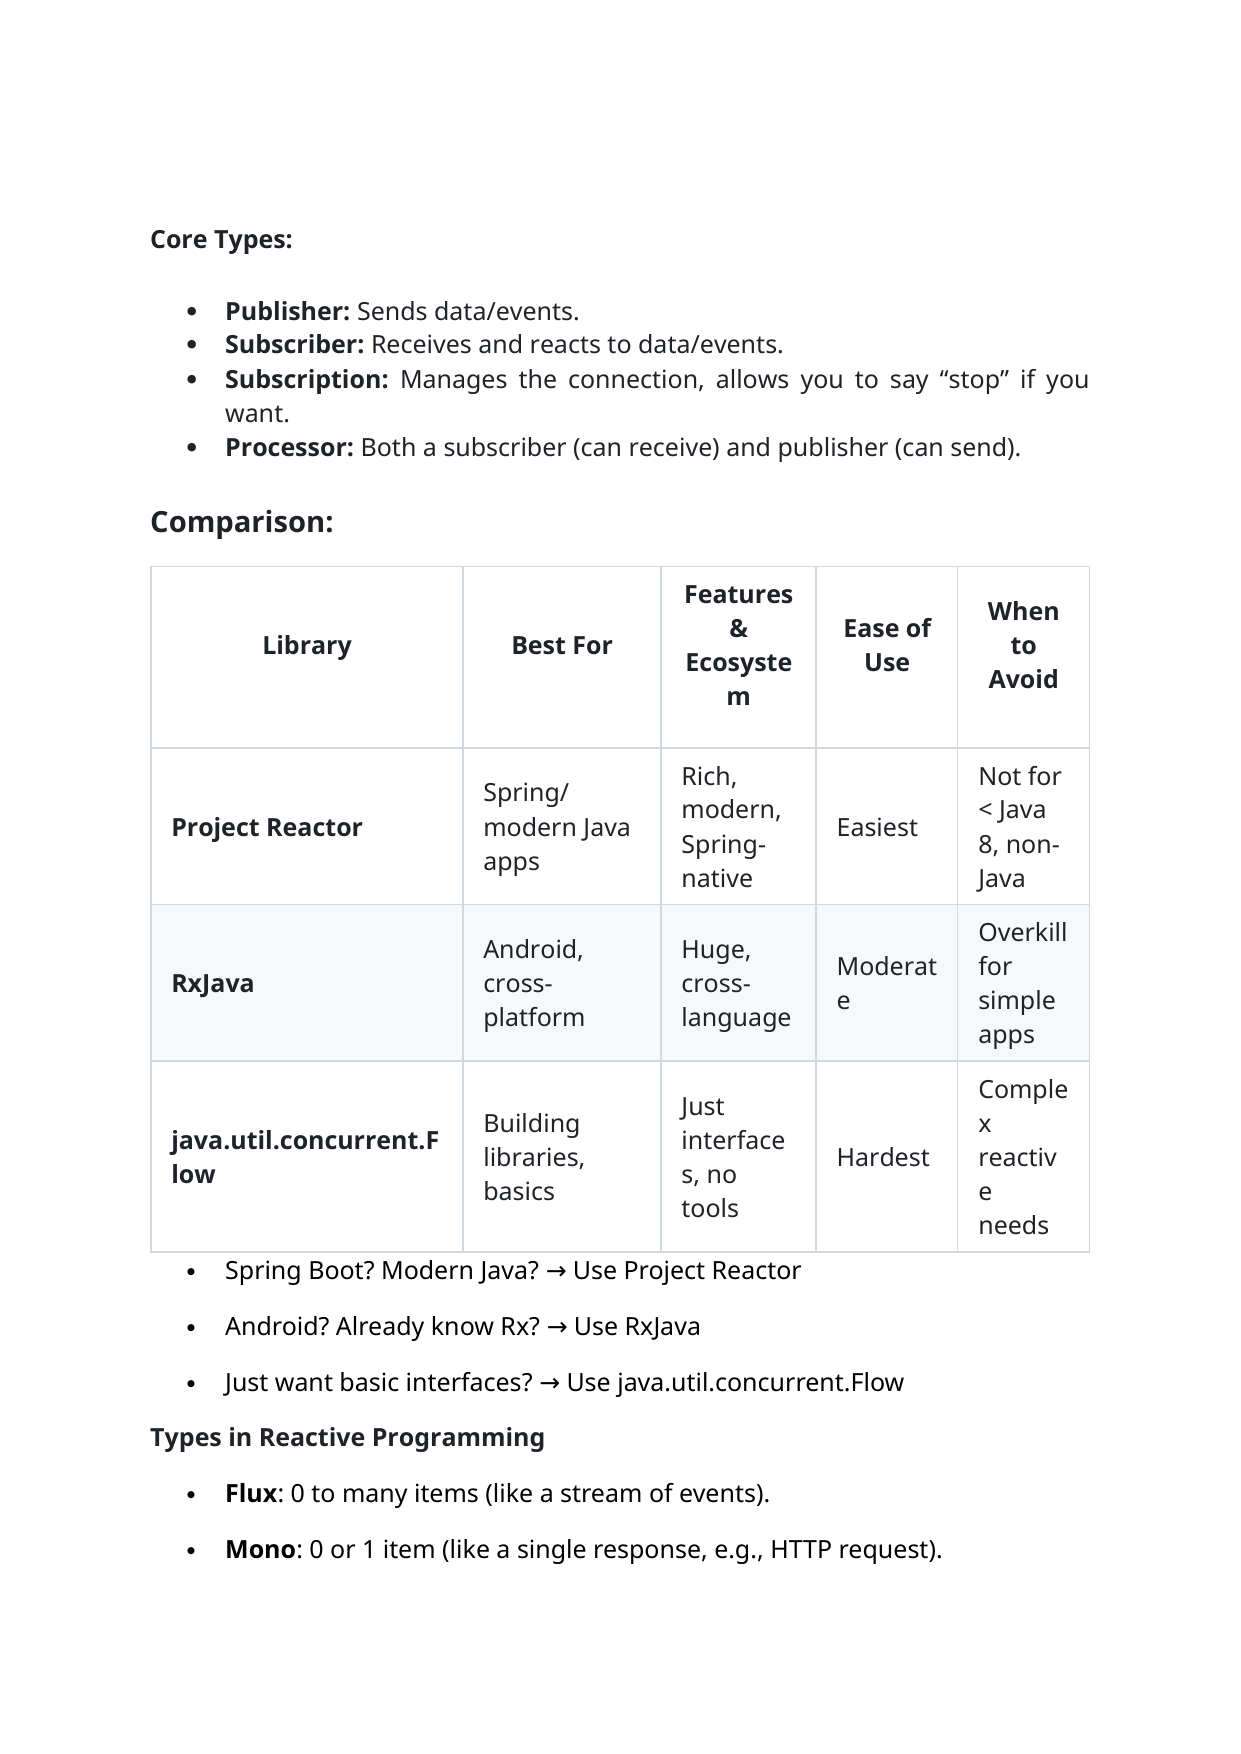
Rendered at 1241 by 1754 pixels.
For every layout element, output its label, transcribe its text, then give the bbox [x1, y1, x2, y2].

table_cell Just interfaces, no tools [662, 1062, 815, 1251]
list Spring Boot? Modern Java? → Use Project Reactor [187, 1253, 1090, 1287]
table_header Ease of Use [817, 567, 957, 747]
table_cell Android, cross-platform [464, 905, 660, 1060]
table_cell Overkill for simple apps [958, 905, 1089, 1060]
table_cell Huge, cross-language [662, 905, 815, 1060]
table_cell Spring/modern Java apps [464, 749, 660, 904]
text Comparison: [150, 501, 1090, 541]
table_cell Project Reactor [152, 749, 462, 904]
table_cell Not for < Java 8, non-Java [958, 749, 1089, 904]
list Flux: 0 to many items (like a stream of events). [187, 1476, 1090, 1510]
table_cell Complex reactive needs [958, 1062, 1089, 1251]
table_cell java.util.concurrent.Flow [152, 1062, 462, 1251]
list Publisher: Sends data/events. [187, 293, 1090, 327]
list Subscription: Manages the connection, allows you to say “stop” if you want. [187, 361, 1090, 429]
table_cell Hardest [817, 1062, 957, 1251]
table_cell Moderate [817, 905, 957, 1060]
table_header When to Avoid [958, 567, 1089, 747]
list Mono: 0 or 1 item (like a single response, e.g., HTTP request). [187, 1532, 1090, 1566]
list Android? Already know Rx? → Use RxJava [187, 1308, 1090, 1342]
table_cell Easiest [817, 749, 957, 904]
table_cell Building libraries, basics [464, 1062, 660, 1251]
table_cell RxJava [152, 905, 462, 1060]
list Processor: Both a subscriber (can receive) and publisher (can send). [187, 429, 1090, 463]
list Subscriber: Receives and reacts to data/events. [187, 327, 1090, 361]
table_cell Rich, modern, Spring-native [662, 749, 815, 904]
table_header Best For [464, 567, 660, 747]
text Core Types: [150, 222, 1090, 256]
text Types in Reactive Programming [150, 1420, 1090, 1454]
table_header Features & Ecosystem [662, 567, 815, 747]
list Just want basic interfaces? → Use java.util.concurrent.Flow [187, 1364, 1090, 1398]
table_header Library [152, 567, 462, 747]
